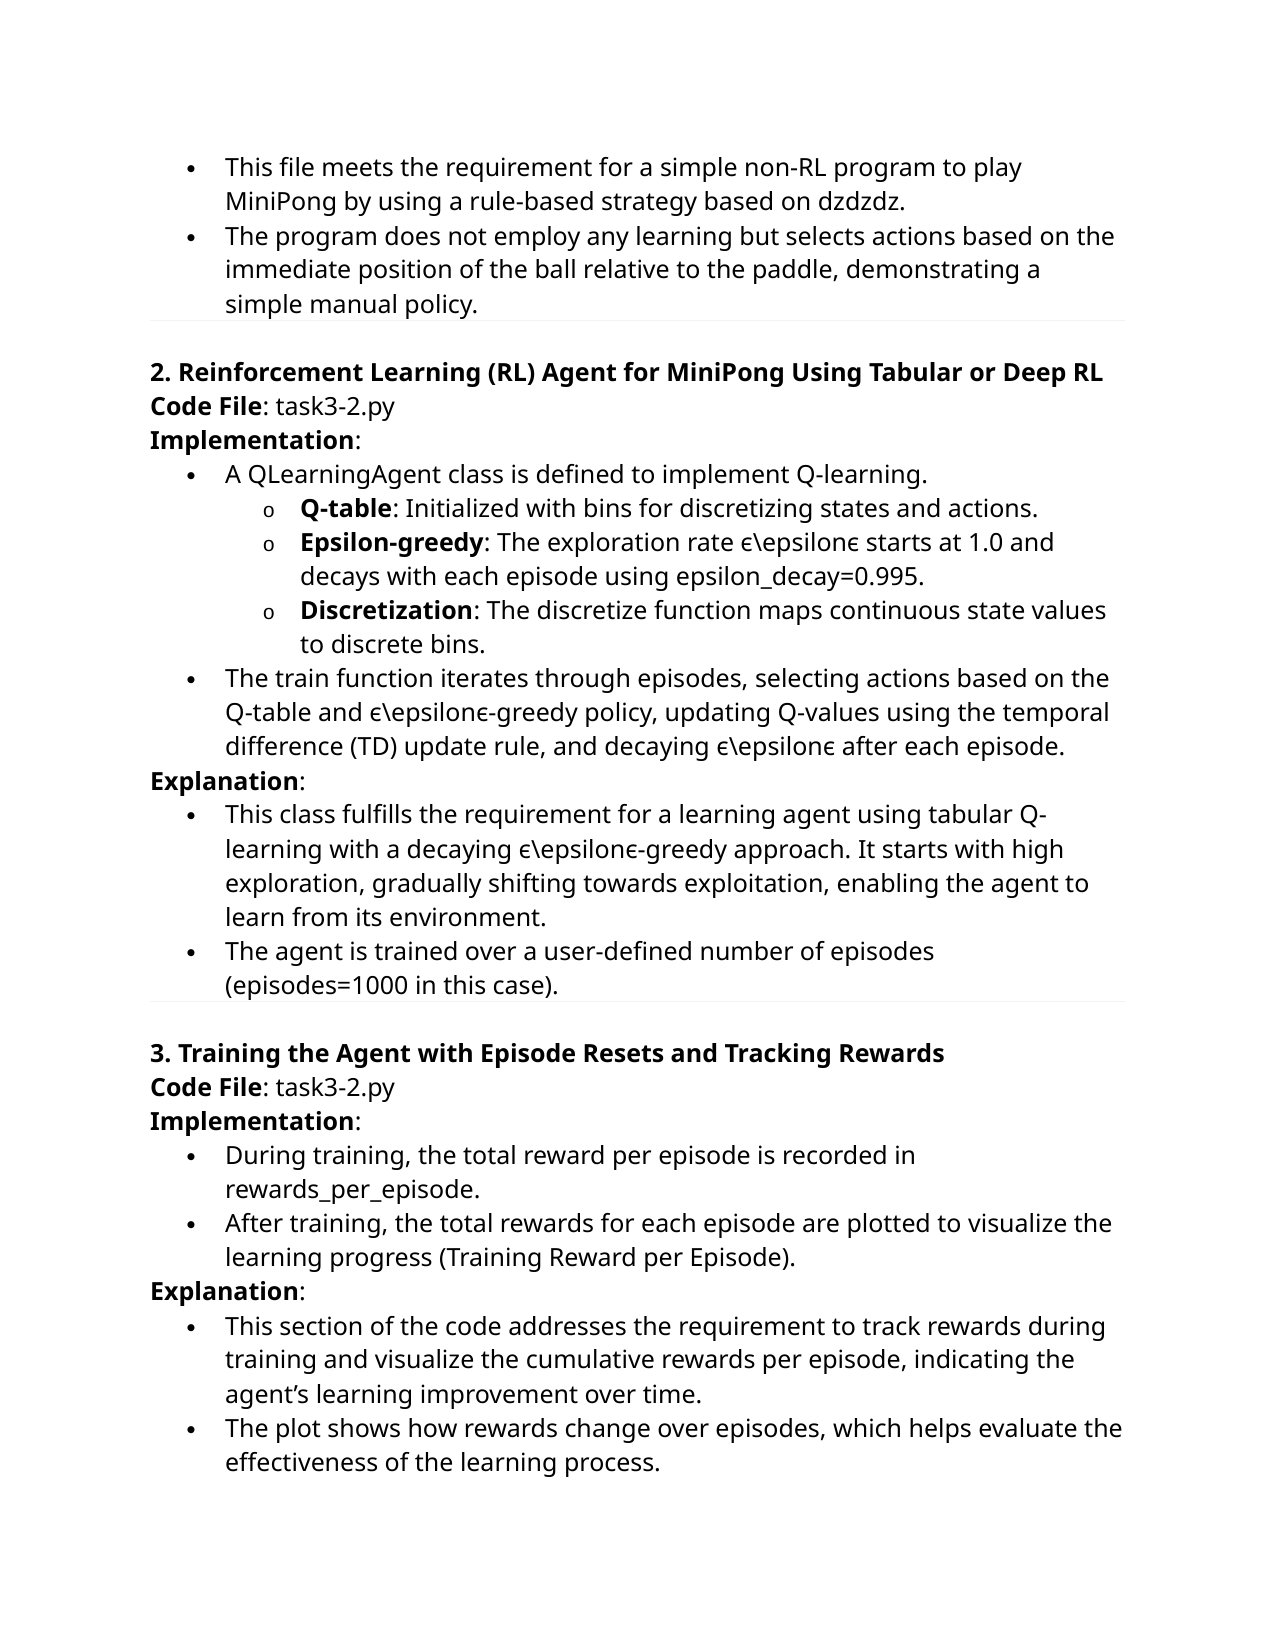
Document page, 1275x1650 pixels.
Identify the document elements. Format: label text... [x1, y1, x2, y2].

list This file meets the requirement for a simple non-RL program to play MiniPong by using a rule-based strategy based on dzdzdz. [187, 150, 1125, 218]
list Discretization: The discretize function maps continuous state values to discrete bins. [262, 593, 1125, 661]
list During training, the total reward per episode is recorded in rewards_per_episode. [187, 1138, 1125, 1206]
text Code File: task3-2.py [150, 388, 1125, 422]
text 3. Training the Agent with Episode Resets and Tracking Rewards [150, 1036, 1125, 1070]
list After training, the total rewards for each episode are plotted to visualize the learning progress (Training Reward per Episode). [187, 1206, 1125, 1274]
list The plot shows how rewards change over episodes, which helps evaluate the effectiveness of the learning process. [187, 1410, 1125, 1478]
text 2. Reinforcement Learning (RL) Agent for MiniPong Using Tabular or Deep RL [150, 354, 1125, 388]
list The train function iterates through episodes, selecting actions based on the Q-table and ϵ\epsilonϵ-greedy policy, updating Q-values using the temporal difference (TD) update rule, and decaying ϵ\epsilonϵ after each episode. [187, 661, 1125, 763]
text Explanation: [150, 1274, 1125, 1308]
list The agent is trained over a user-defined number of episodes (episodes=1000 in this case). [187, 933, 1125, 1001]
list A QLearningAgent class is defined to implement Q-learning. [187, 457, 1125, 491]
list Q-table: Initialized with bins for discretizing states and actions. [262, 491, 1125, 525]
text Implementation: [150, 422, 1125, 457]
text Code File: task3-2.py [150, 1070, 1125, 1104]
list Epsilon-greedy: The exploration rate ϵ\epsilonϵ starts at 1.0 and decays with each episode using epsilon_decay=0.995. [262, 525, 1125, 593]
list This section of the code addresses the requirement to track rewards during training and visualize the cumulative rewards per episode, indicating the agent’s learning improvement over time. [187, 1308, 1125, 1410]
text Implementation: [150, 1104, 1125, 1138]
text Explanation: [150, 763, 1125, 797]
list The program does not employ any learning but selects actions based on the immediate position of the ball relative to the paddle, demonstrating a simple manual policy. [187, 218, 1125, 320]
list This class fulfills the requirement for a learning agent using tabular Q-learning with a decaying ϵ\epsilonϵ-greedy approach. It starts with high exploration, gradually shifting towards exploitation, enabling the agent to learn from its environment. [187, 797, 1125, 933]
